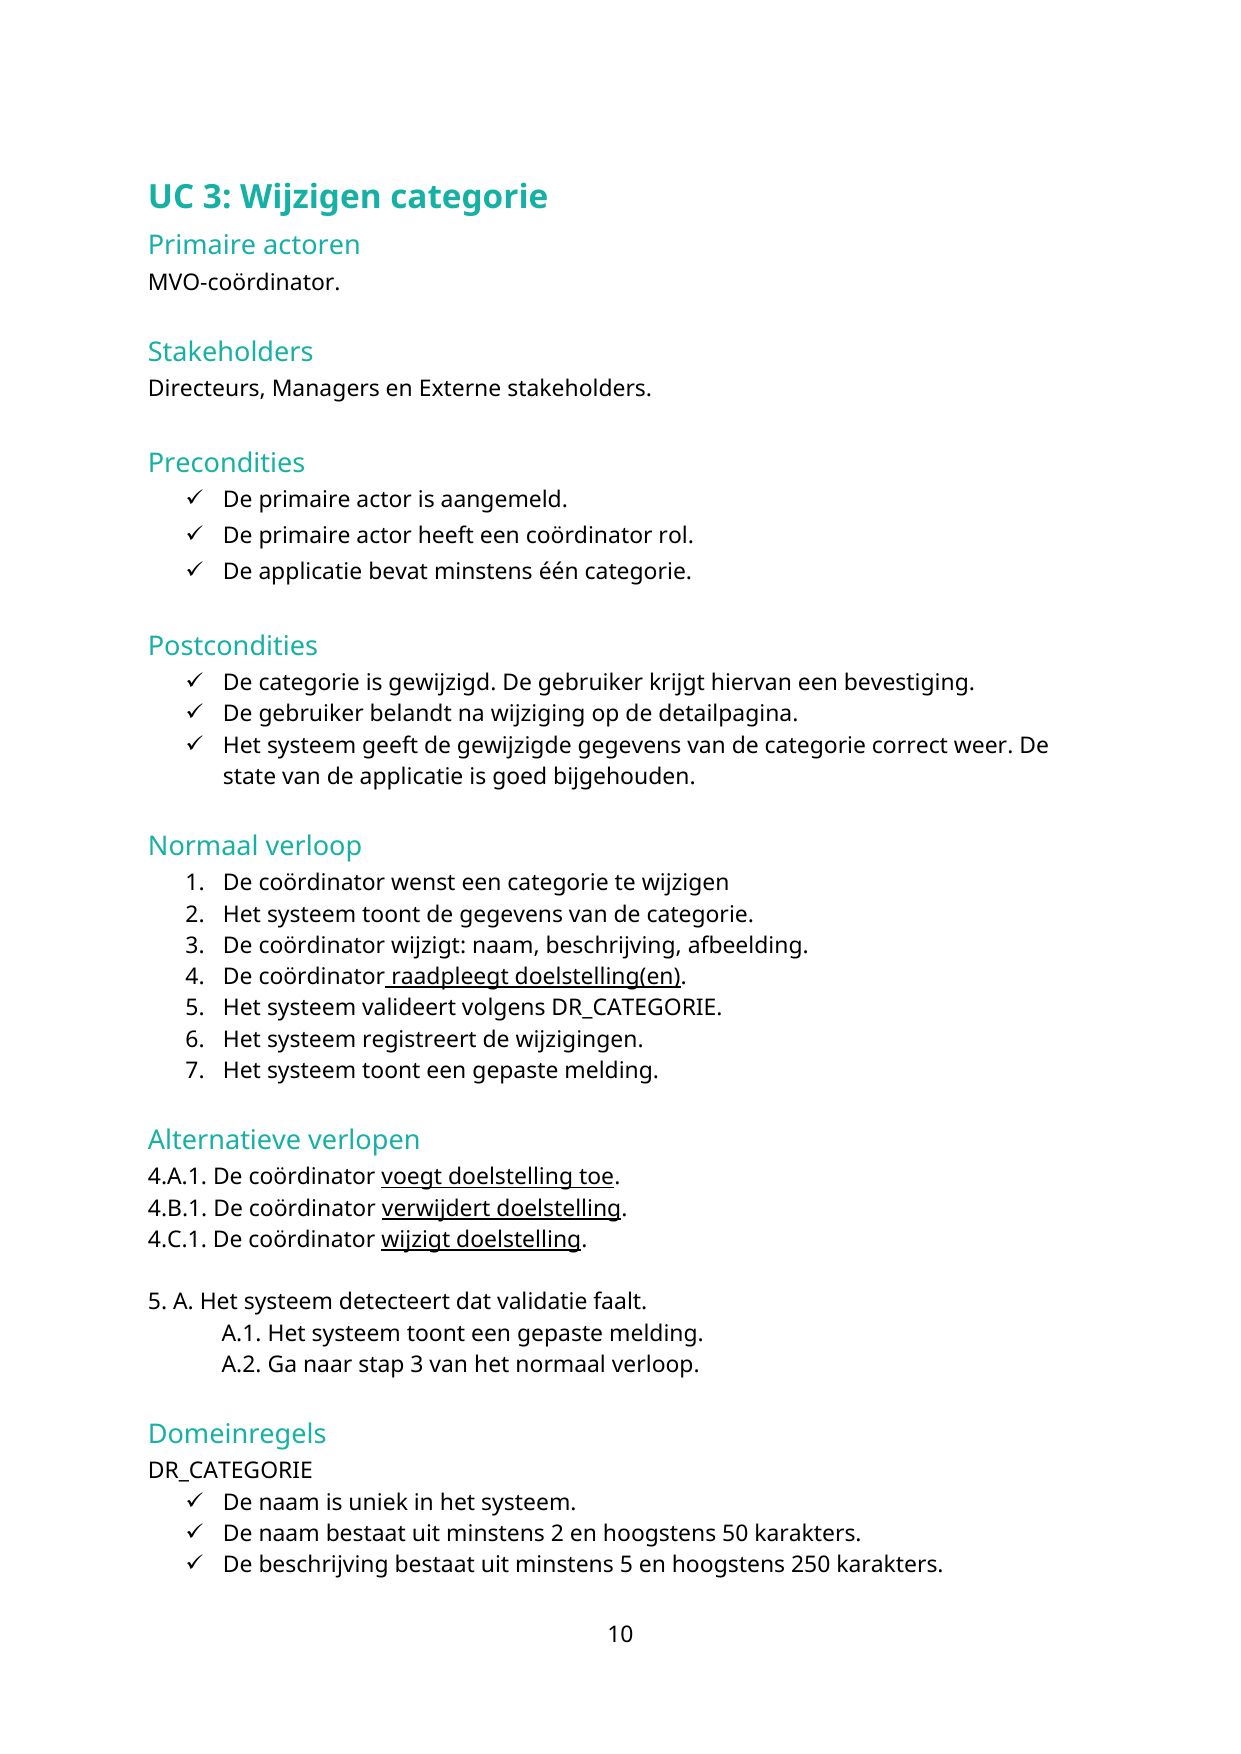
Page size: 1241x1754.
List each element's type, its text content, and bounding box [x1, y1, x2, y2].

list De categorie is gewijzigd. De gebruiker krijgt hiervan een bevestiging. [185, 666, 1093, 697]
subtitle Normaal verloop [148, 827, 1093, 863]
list Het systeem toont een gepaste melding. [185, 1054, 1093, 1085]
text 4.A.1. De coördinator voegt doelstelling toe. [148, 1160, 1093, 1192]
list Het systeem valideert volgens DR_CATEGORIE. [185, 991, 1093, 1023]
list De naam is uniek in het systeem. [185, 1486, 1093, 1517]
text DR_CATEGORIE [148, 1454, 1093, 1486]
text A.1. Het systeem toont een gepaste melding. [148, 1317, 1093, 1348]
list De naam bestaat uit minstens 2 en hoogstens 50 karakters. [185, 1517, 1093, 1548]
list De applicatie bevat minstens één categorie. [185, 555, 1093, 586]
text 4.C.1. De coördinator wijzigt doelstelling. [148, 1223, 1093, 1254]
subtitle UC 3: Wijzigen categorie [148, 173, 1093, 218]
subtitle Primaire actoren [148, 226, 1093, 263]
subtitle Postcondities [148, 626, 1093, 663]
list De coördinator wijzigt: naam, beschrijving, afbeelding. [185, 929, 1093, 960]
list De primaire actor is aangemeld. [185, 483, 1093, 514]
subtitle Precondities [148, 443, 1093, 480]
text A.2. Ga naar stap 3 van het normaal verloop. [148, 1348, 1093, 1379]
text 4.B.1. De coördinator verwijdert doelstelling. [148, 1192, 1093, 1223]
subtitle Stakeholders [148, 332, 1093, 369]
list De primaire actor heeft een coördinator rol. [185, 519, 1093, 550]
list Het systeem registreert de wijzigingen. [185, 1023, 1093, 1054]
list De coördinator raadpleegt doelstelling(en). [185, 960, 1093, 991]
subtitle Alternatieve verlopen [148, 1121, 1093, 1157]
text 5. A. Het systeem detecteert dat validatie faalt. [148, 1285, 1093, 1317]
list Het systeem toont de gegevens van de categorie. [185, 898, 1093, 929]
text MVO-coördinator. [148, 266, 1093, 297]
list De gebruiker belandt na wijziging op de detailpagina. [185, 697, 1093, 729]
subtitle Domeinregels [148, 1414, 1093, 1451]
text Directeurs, Managers en Externe stakeholders. [148, 372, 1093, 403]
list De coördinator wenst een categorie te wijzigen [185, 866, 1093, 898]
list De beschrijving bestaat uit minstens 5 en hoogstens 250 karakters. [185, 1548, 1093, 1579]
list Het systeem geeft de gewijzigde gegevens van de categorie correct weer. De state van de applicatie is goed bijgehouden. [185, 729, 1093, 791]
